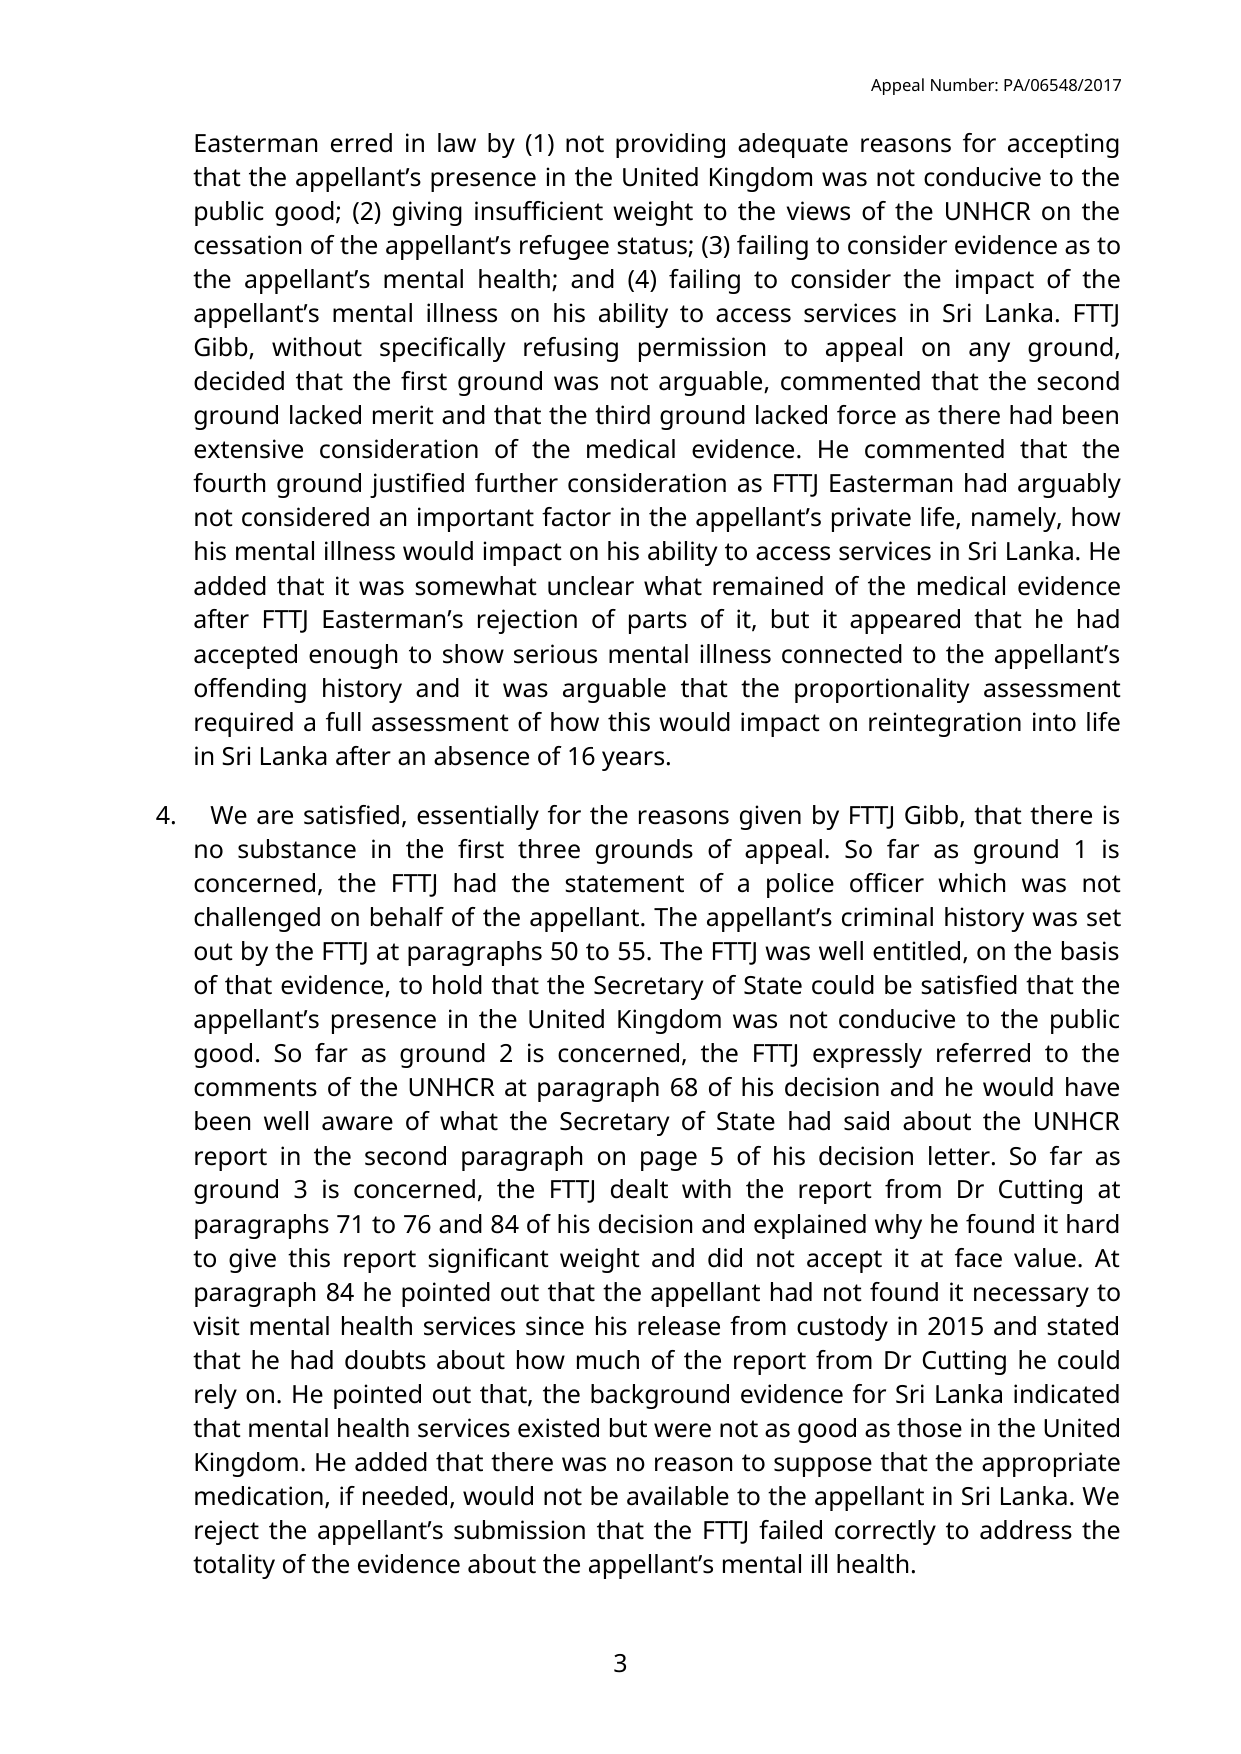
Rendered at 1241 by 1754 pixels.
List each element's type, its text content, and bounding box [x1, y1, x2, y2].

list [156, 125, 1122, 772]
list We are satisfied, essentially for the reasons given by FTTJ Gibb, that there is no substance in the first three grounds of appeal. So far as ground 1 is concerned, the FTTJ had the statement of a police officer which was not challenged on behalf of the appellant. The appellant’s criminal history was set out by the FTTJ at paragraphs 50 to 55. The FTTJ was well entitled, on the basis of that evidence, to hold that the Secretary of State could be satisfied that the appellant’s presence in the was not conducive to the public good. So far as ground 2 is concerned, the FTTJ expressly referred to the comments of the UNHCR at paragraph 68 of his decision and he would have been well aware of what the Secretary of State had said about the UNHCR report in the second paragraph on page 5 of his decision letter. So far as ground 3 is concerned, the FTTJ dealt with the report from Dr Cutting at paragraphs 71 to 76 and 84 of his decision and explained why he found it hard to give this report significant weight and did not accept it at face value. At paragraph 84 he pointed out that the appellant had not found it necessary to visit mental health services since his release from custody in 2015 and stated that he had doubts about how much of the report from Dr Cutting he could rely on. He pointed out that, the background evidence for Sri Lanka indicated that mental health services existed but were not as good as those in the United Kingdom. He added that there was no reason to suppose that the appropriate medication, if needed, would not be available to the appellant in . We reject the appellant’s submission that the FTTJ failed correctly to address the totality of the evidence about the appellant’s mental ill health. [156, 797, 1122, 1581]
